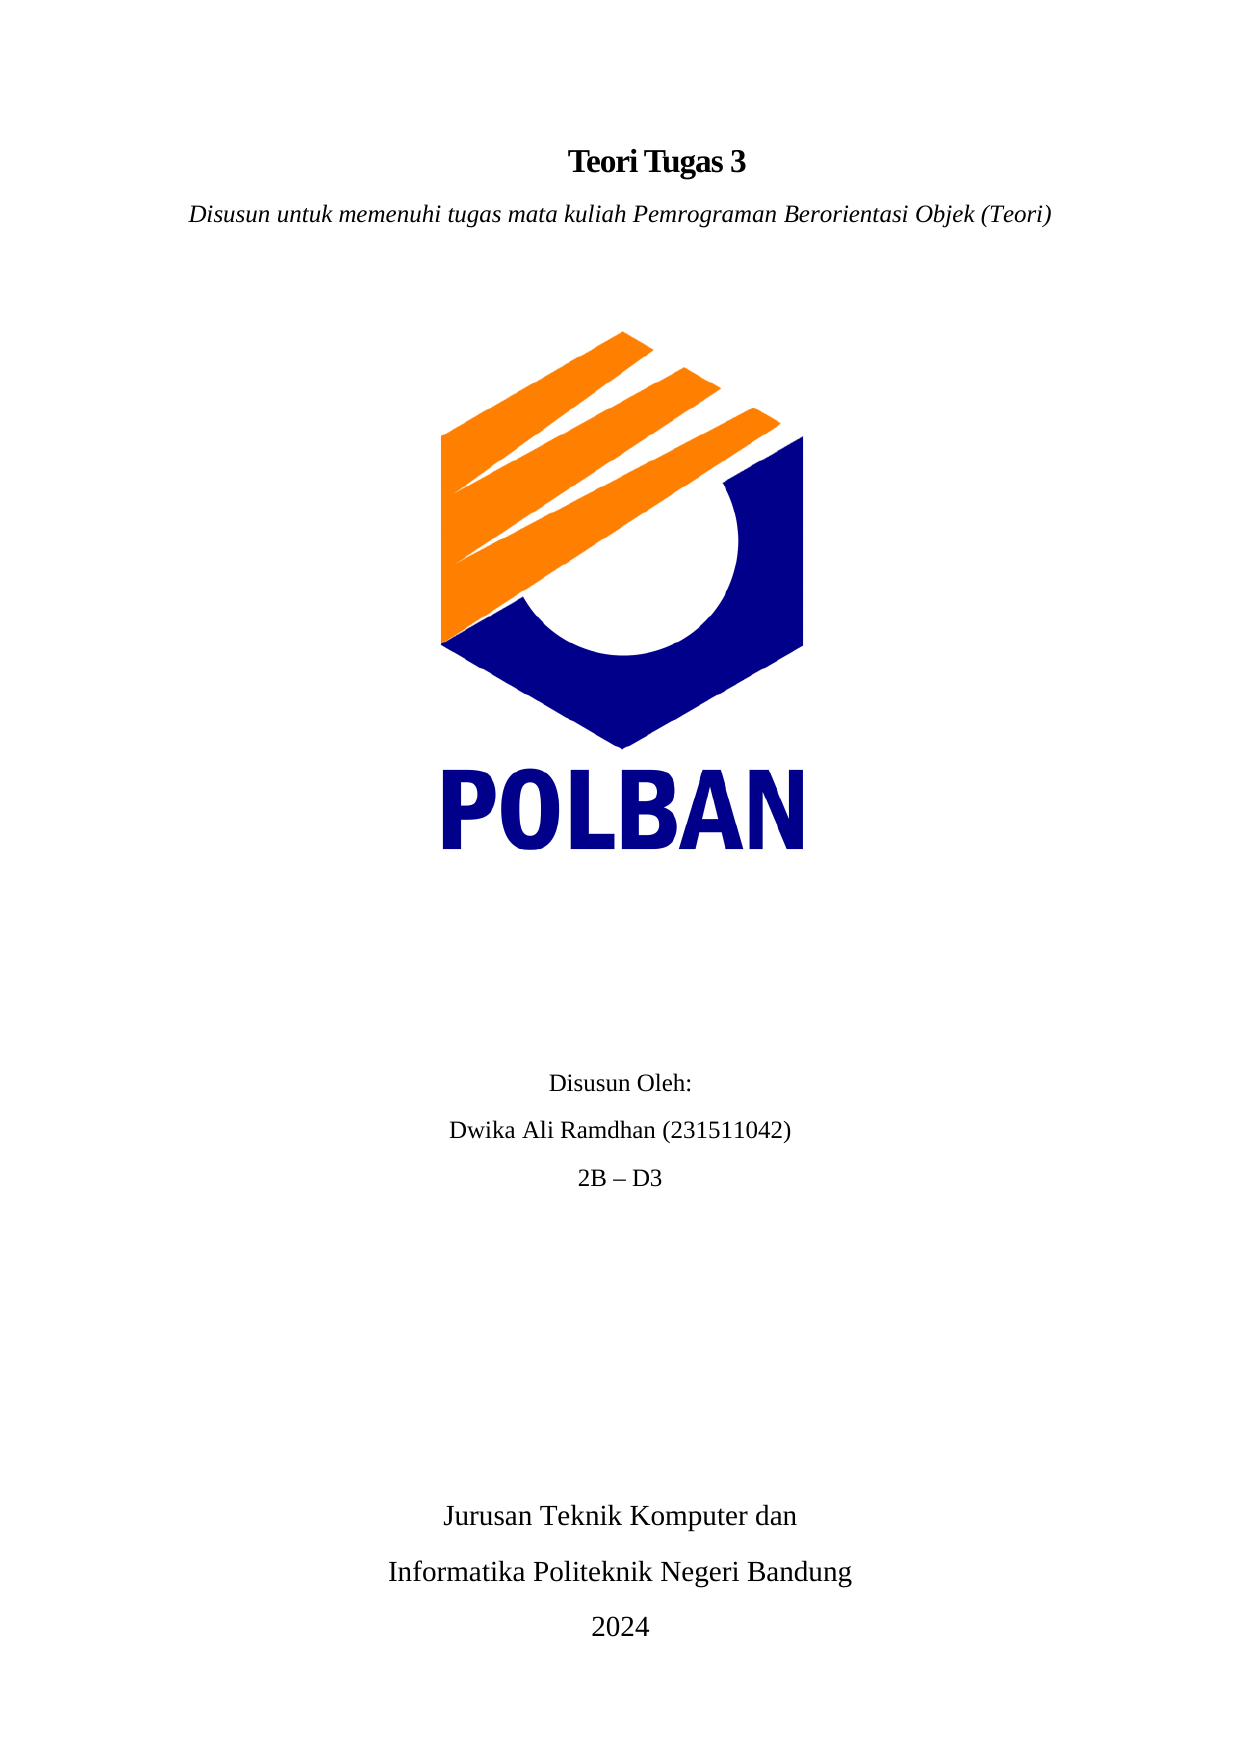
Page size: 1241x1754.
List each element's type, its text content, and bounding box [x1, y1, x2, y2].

title Teori Tugas 3 [139, 142, 1176, 180]
text Disusun untuk memenuhi tugas mata kuliah Pemrograman Berorientasi Objek (Teori) [177, 199, 1063, 228]
text Disusun Oleh: [433, 1068, 807, 1096]
text Dwika Ali Ramdhan (231511042) 2B – D3 [433, 1116, 807, 1192]
text 2024 [433, 1609, 807, 1643]
text Jurusan Teknik Komputer dan Informatika Politeknik Negeri Bandung [372, 1498, 868, 1587]
picture [440, 331, 804, 850]
